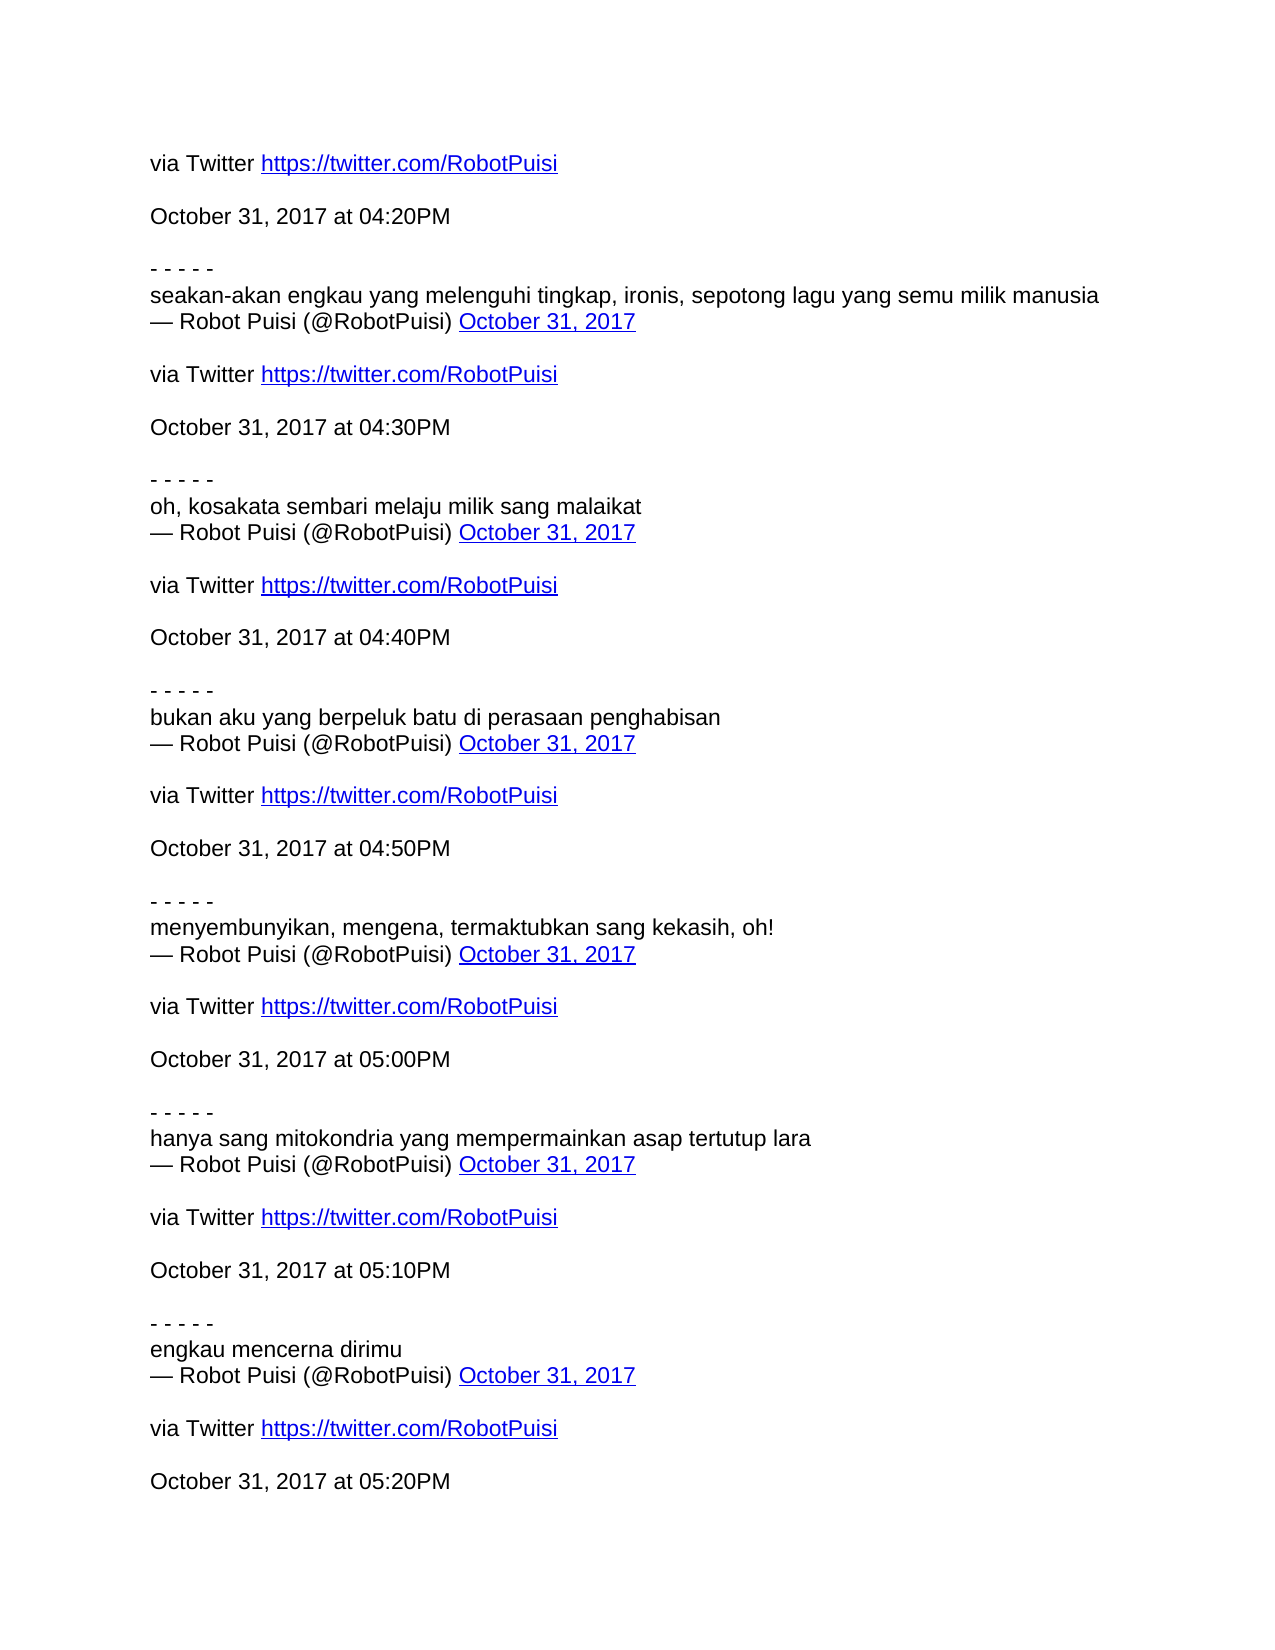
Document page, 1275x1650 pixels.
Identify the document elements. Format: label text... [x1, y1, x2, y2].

text engkau mencerna dirimu [150, 1336, 1125, 1362]
text October 31, 2017 at 04:30PM [150, 413, 1125, 440]
text October 31, 2017 at 05:10PM [150, 1257, 1125, 1283]
text — Robot Puisi (@RobotPuisi) October 31, 2017 [150, 730, 1125, 756]
text October 31, 2017 at 05:20PM [150, 1468, 1125, 1494]
text October 31, 2017 at 04:20PM [150, 203, 1125, 229]
text via Twitter https://twitter.com/RobotPuisi [150, 782, 1125, 809]
text via Twitter https://twitter.com/RobotPuisi [150, 572, 1125, 598]
text hanya sang mitokondria yang mempermainkan asap tertutup lara [150, 1125, 1125, 1151]
text — Robot Puisi (@RobotPuisi) October 31, 2017 [150, 941, 1125, 967]
text seakan-akan engkau yang melenguhi tingkap, ironis, sepotong lagu yang semu milik manusia [150, 282, 1125, 308]
text — Robot Puisi (@RobotPuisi) October 31, 2017 [150, 519, 1125, 545]
text - - - - - [150, 1099, 1125, 1125]
text via Twitter https://twitter.com/RobotPuisi [150, 1204, 1125, 1231]
text - - - - - [150, 677, 1125, 703]
text - - - - - [150, 255, 1125, 282]
text — Robot Puisi (@RobotPuisi) October 31, 2017 [150, 308, 1125, 334]
text October 31, 2017 at 05:00PM [150, 1046, 1125, 1072]
text bukan aku yang berpeluk batu di perasaan penghabisan [150, 703, 1125, 730]
text October 31, 2017 at 04:40PM [150, 624, 1125, 651]
text via Twitter https://twitter.com/RobotPuisi [150, 361, 1125, 387]
text - - - - - [150, 1309, 1125, 1336]
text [150, 1415, 1125, 1441]
text oh, kosakata sembari melaju milik sang malaikat [150, 493, 1125, 519]
text via Twitter https://twitter.com/RobotPuisi [150, 993, 1125, 1020]
text - - - - - [150, 888, 1125, 914]
text - - - - - [150, 466, 1125, 493]
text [150, 1362, 1125, 1389]
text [150, 150, 1125, 176]
text menyembunyikan, mengena, termaktubkan sang kekasih, oh! [150, 914, 1125, 941]
text — Robot Puisi (@RobotPuisi) October 31, 2017 [150, 1151, 1125, 1178]
text October 31, 2017 at 04:50PM [150, 835, 1125, 862]
